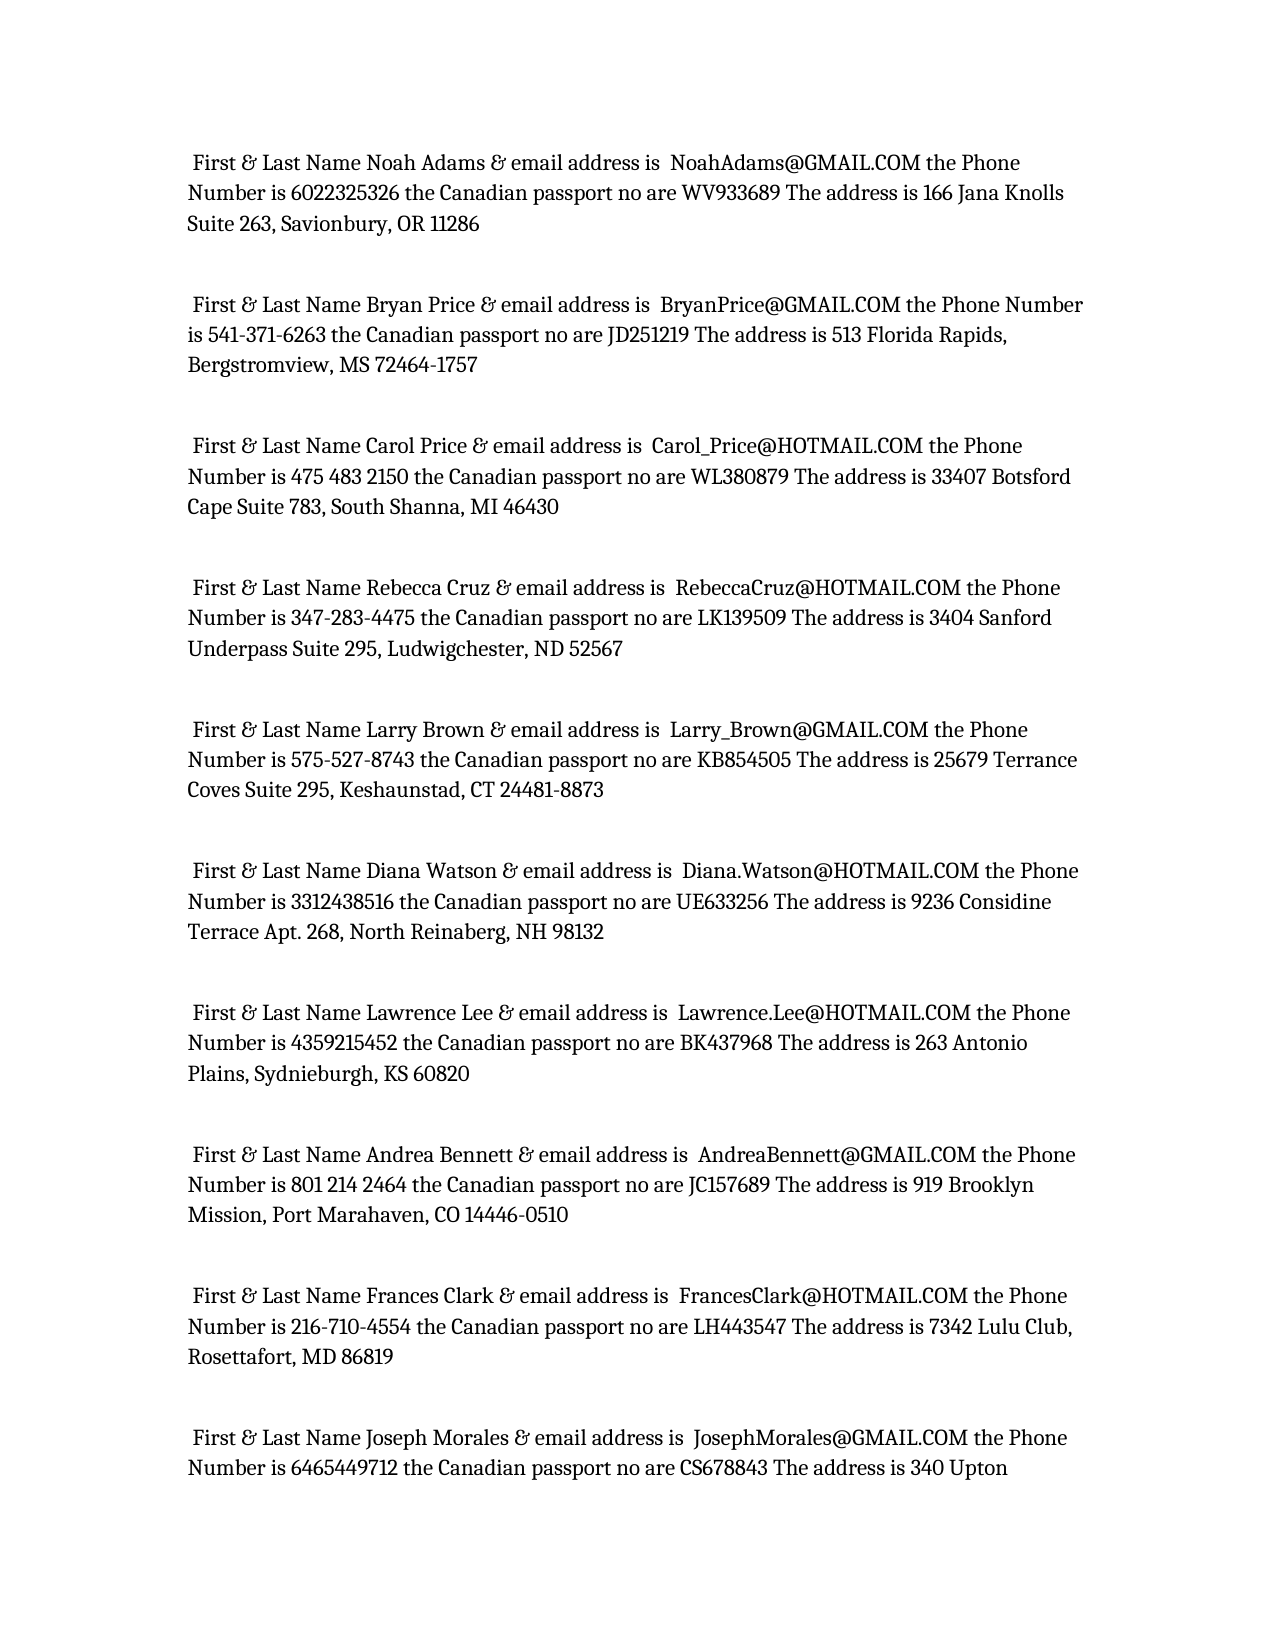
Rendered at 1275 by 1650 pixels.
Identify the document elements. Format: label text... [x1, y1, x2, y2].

text First & Last Name Andrea Bennett & email address is AndreaBennett@GMAIL.COM the Phone Number is 801 214 2464 the Canadian passport no are JC157689 The address is 919 Brooklyn Mission, Port Marahaven, CO 14446-0510 [187, 1142, 1087, 1259]
text First & Last Name Lawrence Lee & email address is Lawrence.Lee@HOTMAIL.COM the Phone Number is 4359215452 the Canadian passport no are BK437968 The address is 263 Antonio Plains, Sydnieburgh, KS 60820 [187, 1000, 1087, 1117]
text First & Last Name Carol Price & email address is Carol_Price@HOTMAIL.COM the Phone Number is 475 483 2150 the Canadian passport no are WL380879 The address is 33407 Botsford Cape Suite 783, South Shanna, MI 46430 [187, 433, 1087, 550]
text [187, 1425, 1087, 1482]
text First & Last Name Rebecca Cruz & email address is RebeccaCruz@HOTMAIL.COM the Phone Number is 347-283-4475 the Canadian passport no are LK139509 The address is 3404 Sanford Underpass Suite 295, Ludwigchester, ND 52567 [187, 575, 1087, 692]
text First & Last Name Larry Brown & email address is Larry_Brown@GMAIL.COM the Phone Number is 575-527-8743 the Canadian passport no are KB854505 The address is 25679 Terrance Coves Suite 295, Keshaunstad, CT 24481-8873 [187, 717, 1087, 834]
text First & Last Name Bryan Price & email address is BryanPrice@GMAIL.COM the Phone Number is 541-371-6263 the Canadian passport no are JD251219 The address is 513 Florida Rapids, Bergstromview, MS 72464-1757 [187, 292, 1087, 409]
text First & Last Name Diana Watson & email address is Diana.Watson@HOTMAIL.COM the Phone Number is 3312438516 the Canadian passport no are UE633256 The address is 9236 Considine Terrace Apt. 268, North Reinaberg, NH 98132 [187, 858, 1087, 975]
text First & Last Name Frances Clark & email address is FrancesClark@HOTMAIL.COM the Phone Number is 216-710-4554 the Canadian passport no are LH443547 The address is 7342 Lulu Club, Rosettafort, MD 86819 [187, 1283, 1087, 1400]
text First & Last Name Noah Adams & email address is NoahAdams@GMAIL.COM the Phone Number is 6022325326 the Canadian passport no are WV933689 The address is 166 Jana Knolls Suite 263, Savionbury, OR 11286 [187, 150, 1087, 267]
